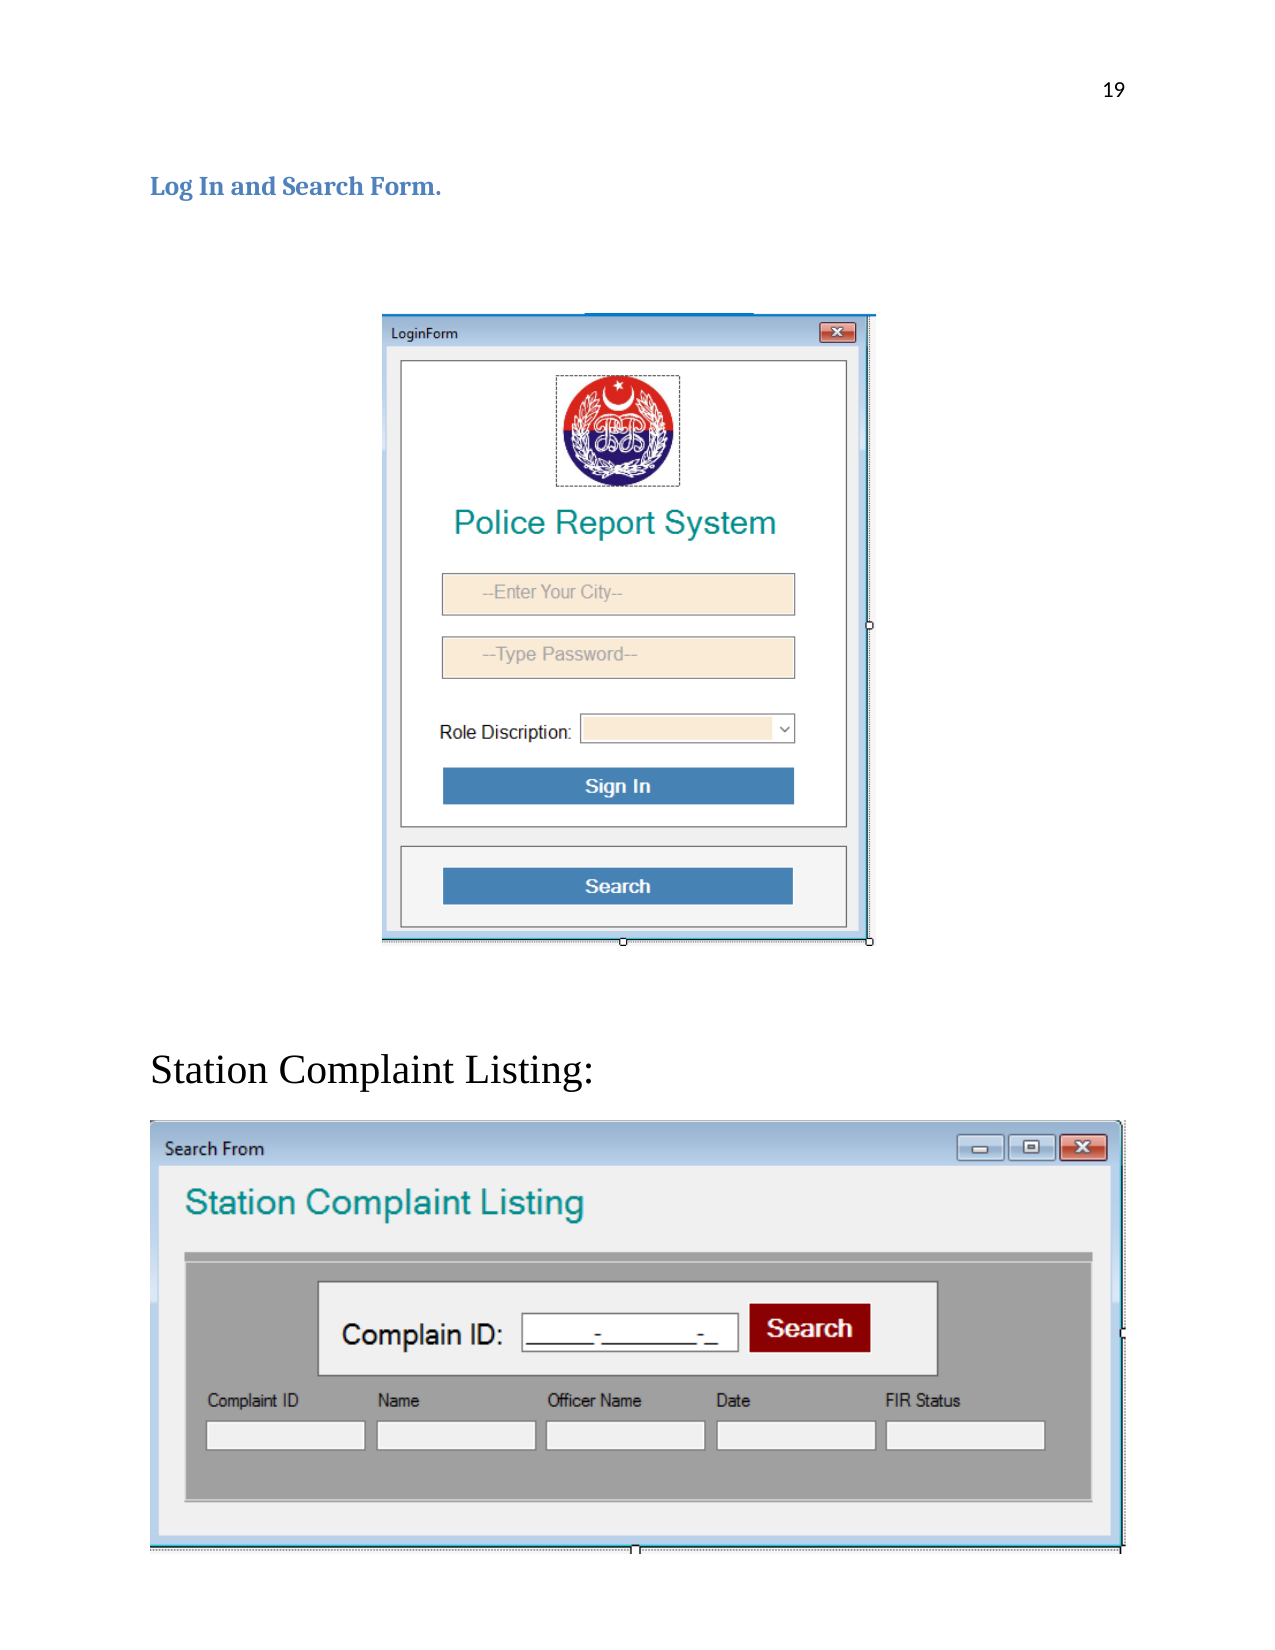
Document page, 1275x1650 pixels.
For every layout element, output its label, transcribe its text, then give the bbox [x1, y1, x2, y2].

text Station Complaint Listing: [150, 1044, 1125, 1092]
subtitle Log In and Search Form. [150, 171, 1125, 202]
picture [150, 1120, 1126, 1554]
picture [382, 313, 877, 946]
